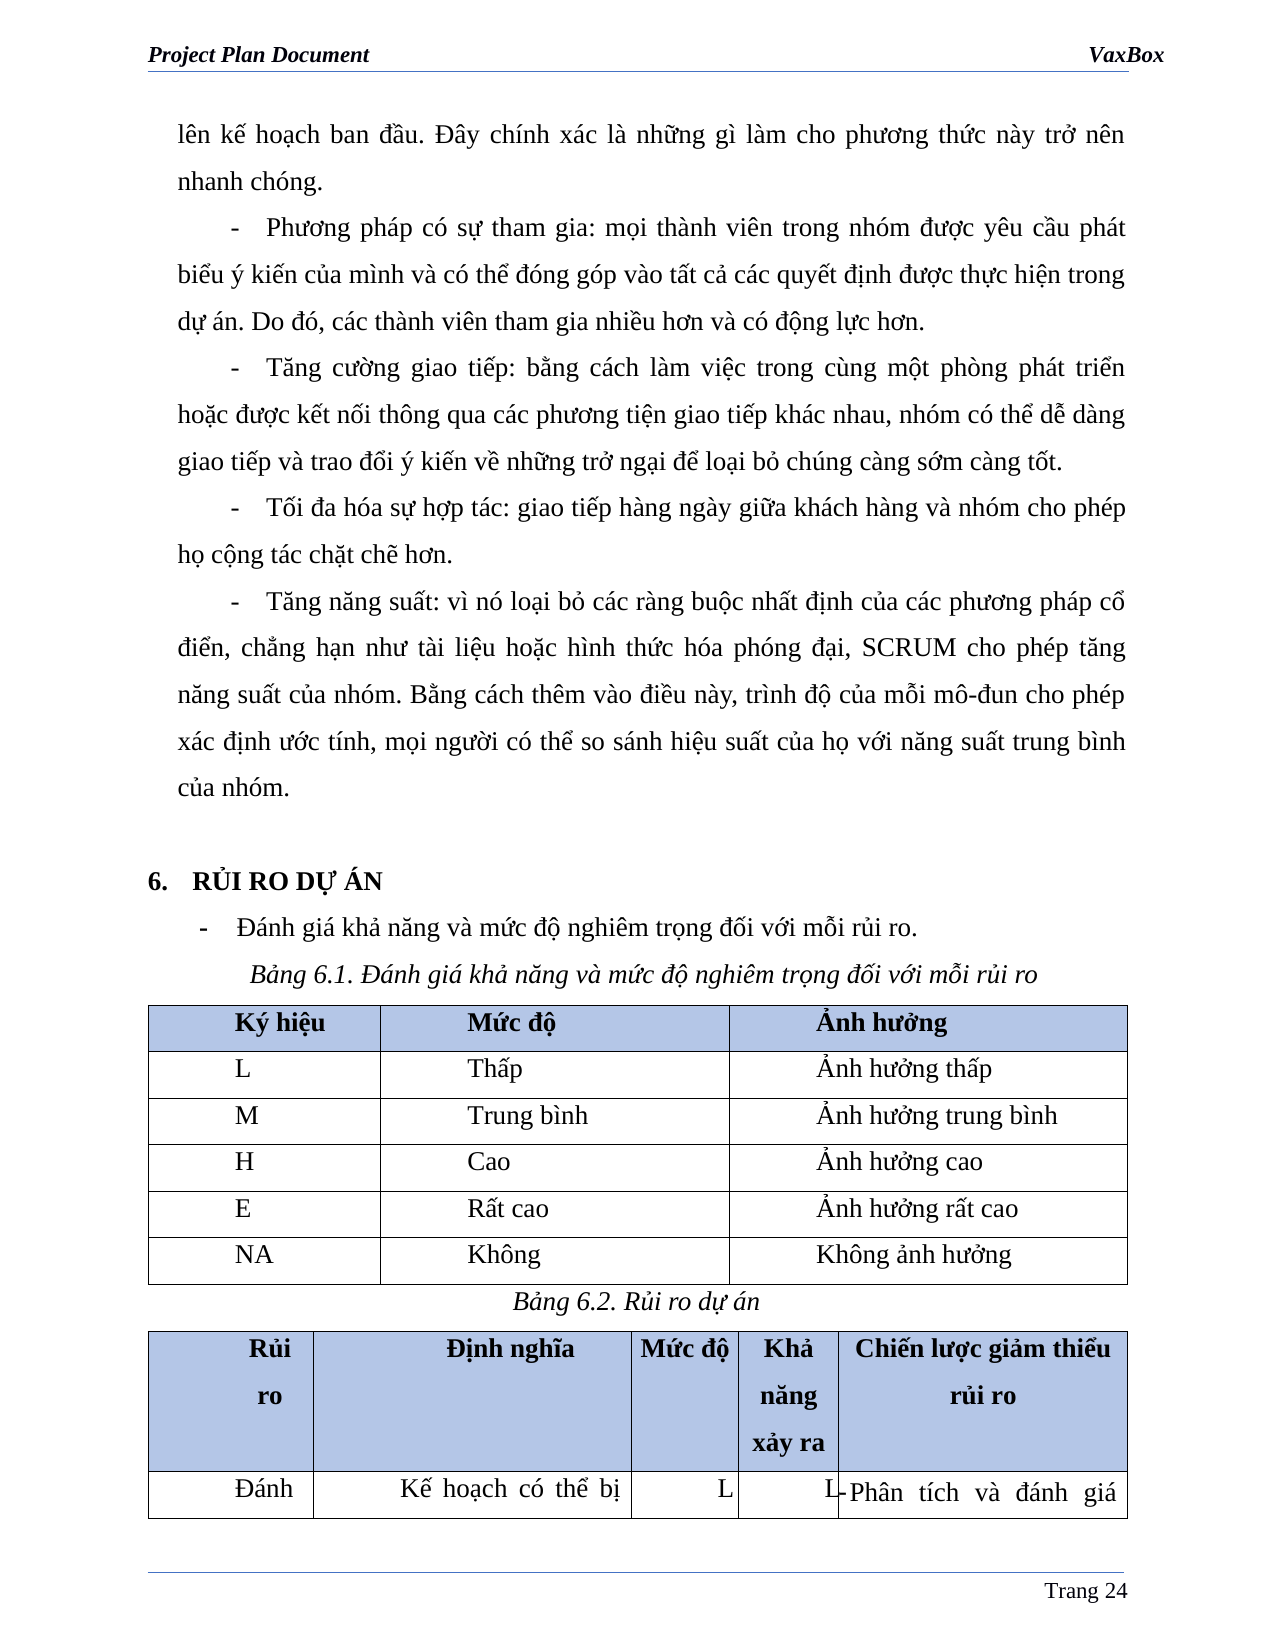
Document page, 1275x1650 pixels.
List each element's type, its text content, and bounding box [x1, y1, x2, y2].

table_cell Thấp [381, 1052, 729, 1098]
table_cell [839, 1472, 1127, 1517]
table_cell Cao [381, 1145, 729, 1191]
table_cell Không [381, 1238, 729, 1283]
table_header Chiến lược giảm thiểu rủi ro [839, 1332, 1127, 1471]
table_cell Ảnh hưởng rất cao [730, 1192, 1127, 1237]
table_cell Không ảnh hưởng [730, 1238, 1127, 1283]
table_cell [314, 1472, 631, 1517]
list Tăng cường giao tiếp: bằng cách làm việc trong cùng một phòng phát triển hoặc được kết nối thông qua các phương tiện giao tiếp khác nhau, nhóm có thể dễ dàng giao tiếp và trao đổi ý kiến về những trở ngại để loại bỏ chúng càng sớm càng tốt. [177, 351, 1127, 476]
table_cell Ảnh hưởng cao [730, 1145, 1127, 1191]
table_header Ký hiệu [149, 1006, 380, 1051]
table_header Mức độ [632, 1332, 738, 1471]
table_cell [149, 1472, 313, 1517]
list Tối đa hóa sự hợp tác: giao tiếp hàng ngày giữa khách hàng và nhóm cho phép họ cộng tác chặt chẽ hơn. [177, 491, 1127, 569]
table_cell Ảnh hưởng trung bình [730, 1099, 1127, 1144]
table_cell L [739, 1472, 838, 1517]
list Tăng năng suất: vì nó loại bỏ các ràng buộc nhất định của các phương pháp cổ điển, chẳng hạn như tài liệu hoặc hình thức hóa phóng đại, SCRUM cho phép tăng năng suất của nhóm. Bằng cách thêm vào điều này, trình độ của mỗi mô-đun cho phép xác định ước tính, mọi người có thể so sánh hiệu suất của họ với năng suất trung bình của nhóm. [177, 585, 1127, 803]
table_cell M [149, 1099, 380, 1144]
list Bảng 6.1. Đánh giá khả năng và mức độ nghiêm trọng đối với mỗi rủi ro [162, 958, 1127, 989]
table_cell L [149, 1052, 380, 1098]
table_cell NA [149, 1238, 380, 1283]
table_header Rủi ro [149, 1332, 313, 1471]
table_header Khả năng xảy ra [739, 1332, 838, 1471]
table_cell Rất cao [381, 1192, 729, 1237]
list Bảng 6.2. Rủi ro dự án [148, 1285, 1127, 1316]
table_header Mức độ [381, 1006, 729, 1051]
table_cell Trung bình [381, 1099, 729, 1144]
list Đánh giá khả năng và mức độ nghiêm trọng đối với mỗi rủi ro. [199, 911, 1127, 943]
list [177, 118, 1127, 196]
list Phương pháp có sự tham gia: mọi thành viên trong nhóm được yêu cầu phát biểu ý kiến của mình và có thể đóng góp vào tất cả các quyết định được thực hiện trong dự án. Do đó, các thành viên tham gia nhiều hơn và có động lực hơn. [177, 211, 1127, 336]
table_cell L [632, 1472, 738, 1517]
table_cell Ảnh hưởng thấp [730, 1052, 1127, 1098]
table_header Định nghĩa [314, 1332, 631, 1471]
table_cell H [149, 1145, 380, 1191]
table_header Ảnh hưởng [730, 1006, 1127, 1051]
table_cell E [149, 1192, 380, 1237]
list RỦI RO DỰ ÁN [148, 865, 1127, 896]
